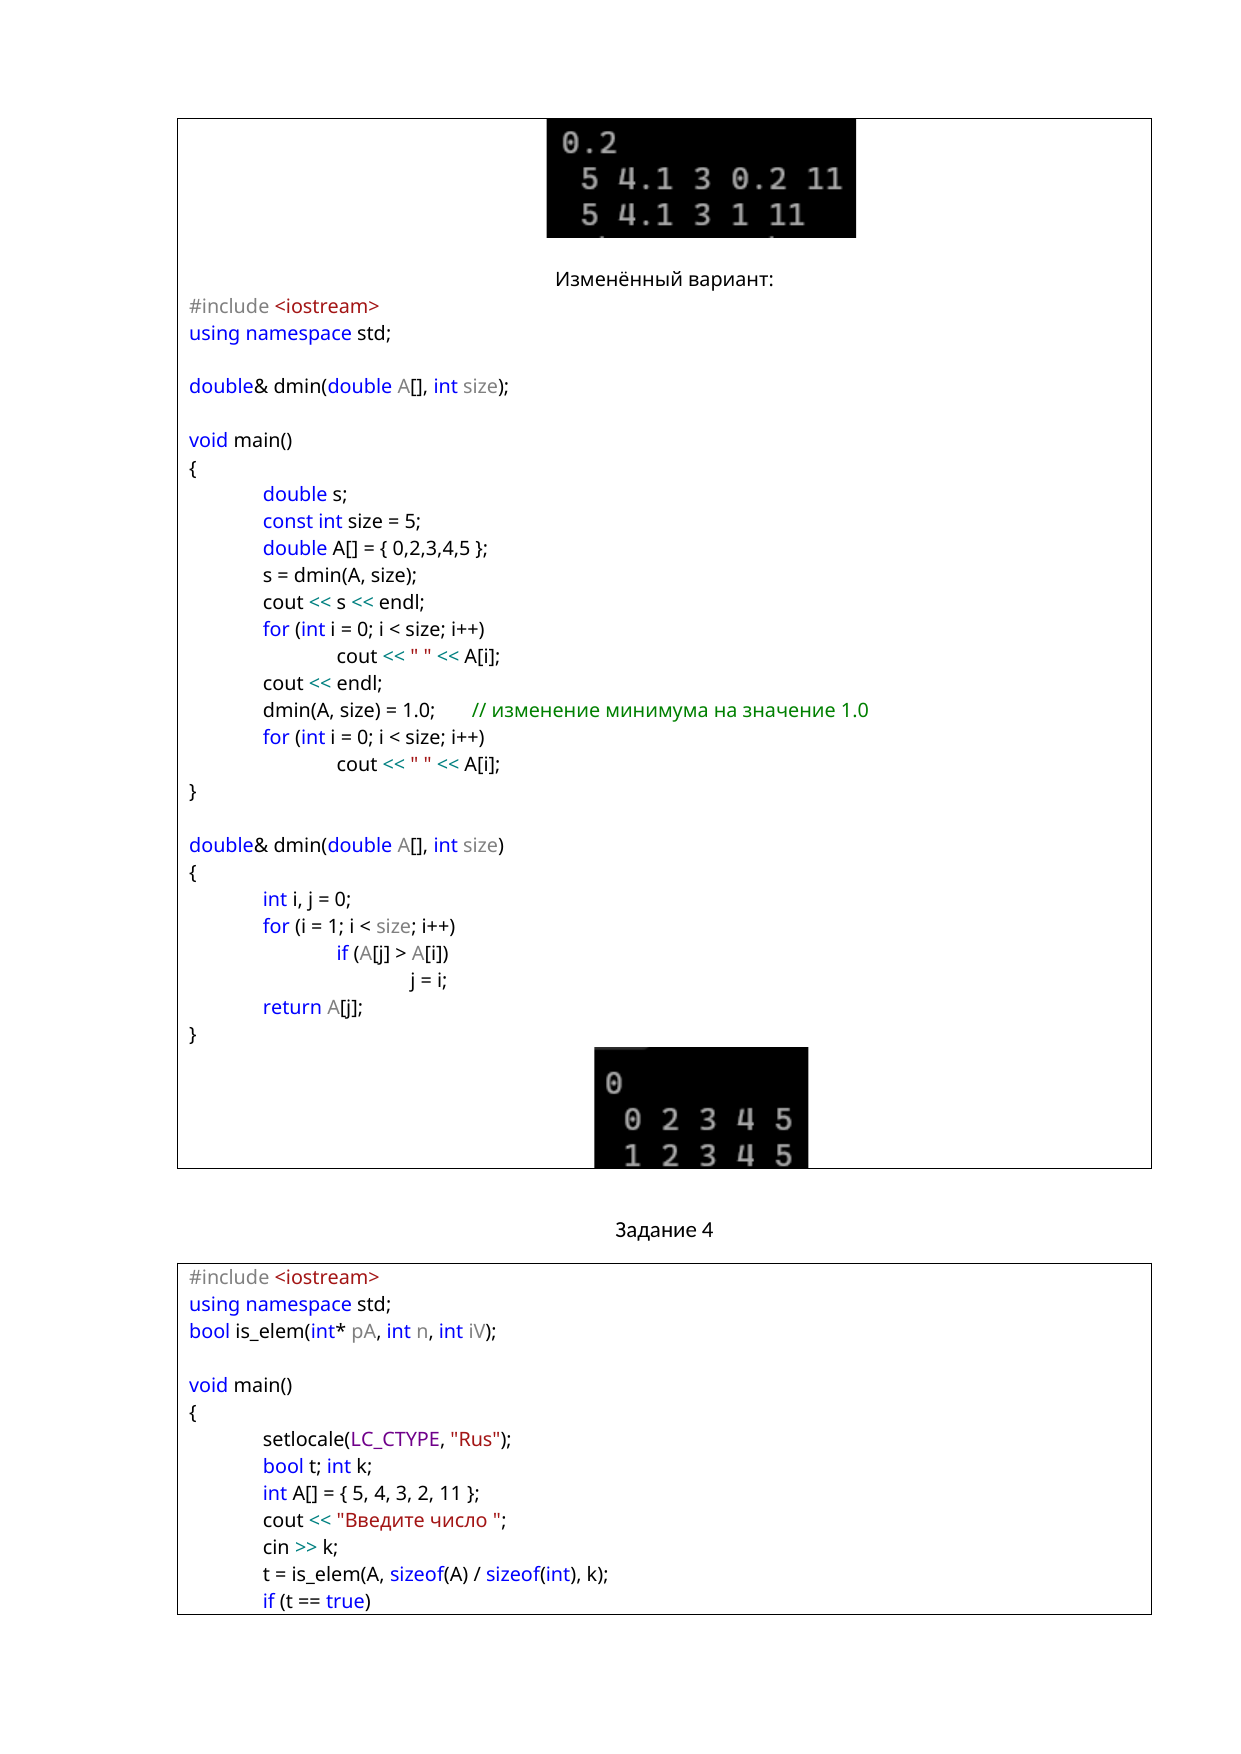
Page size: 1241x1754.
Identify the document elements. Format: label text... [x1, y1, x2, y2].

text Задание 4 [177, 1216, 1152, 1243]
picture [546, 119, 857, 238]
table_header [178, 119, 1151, 1168]
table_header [178, 1264, 1151, 1614]
picture [594, 1047, 809, 1168]
